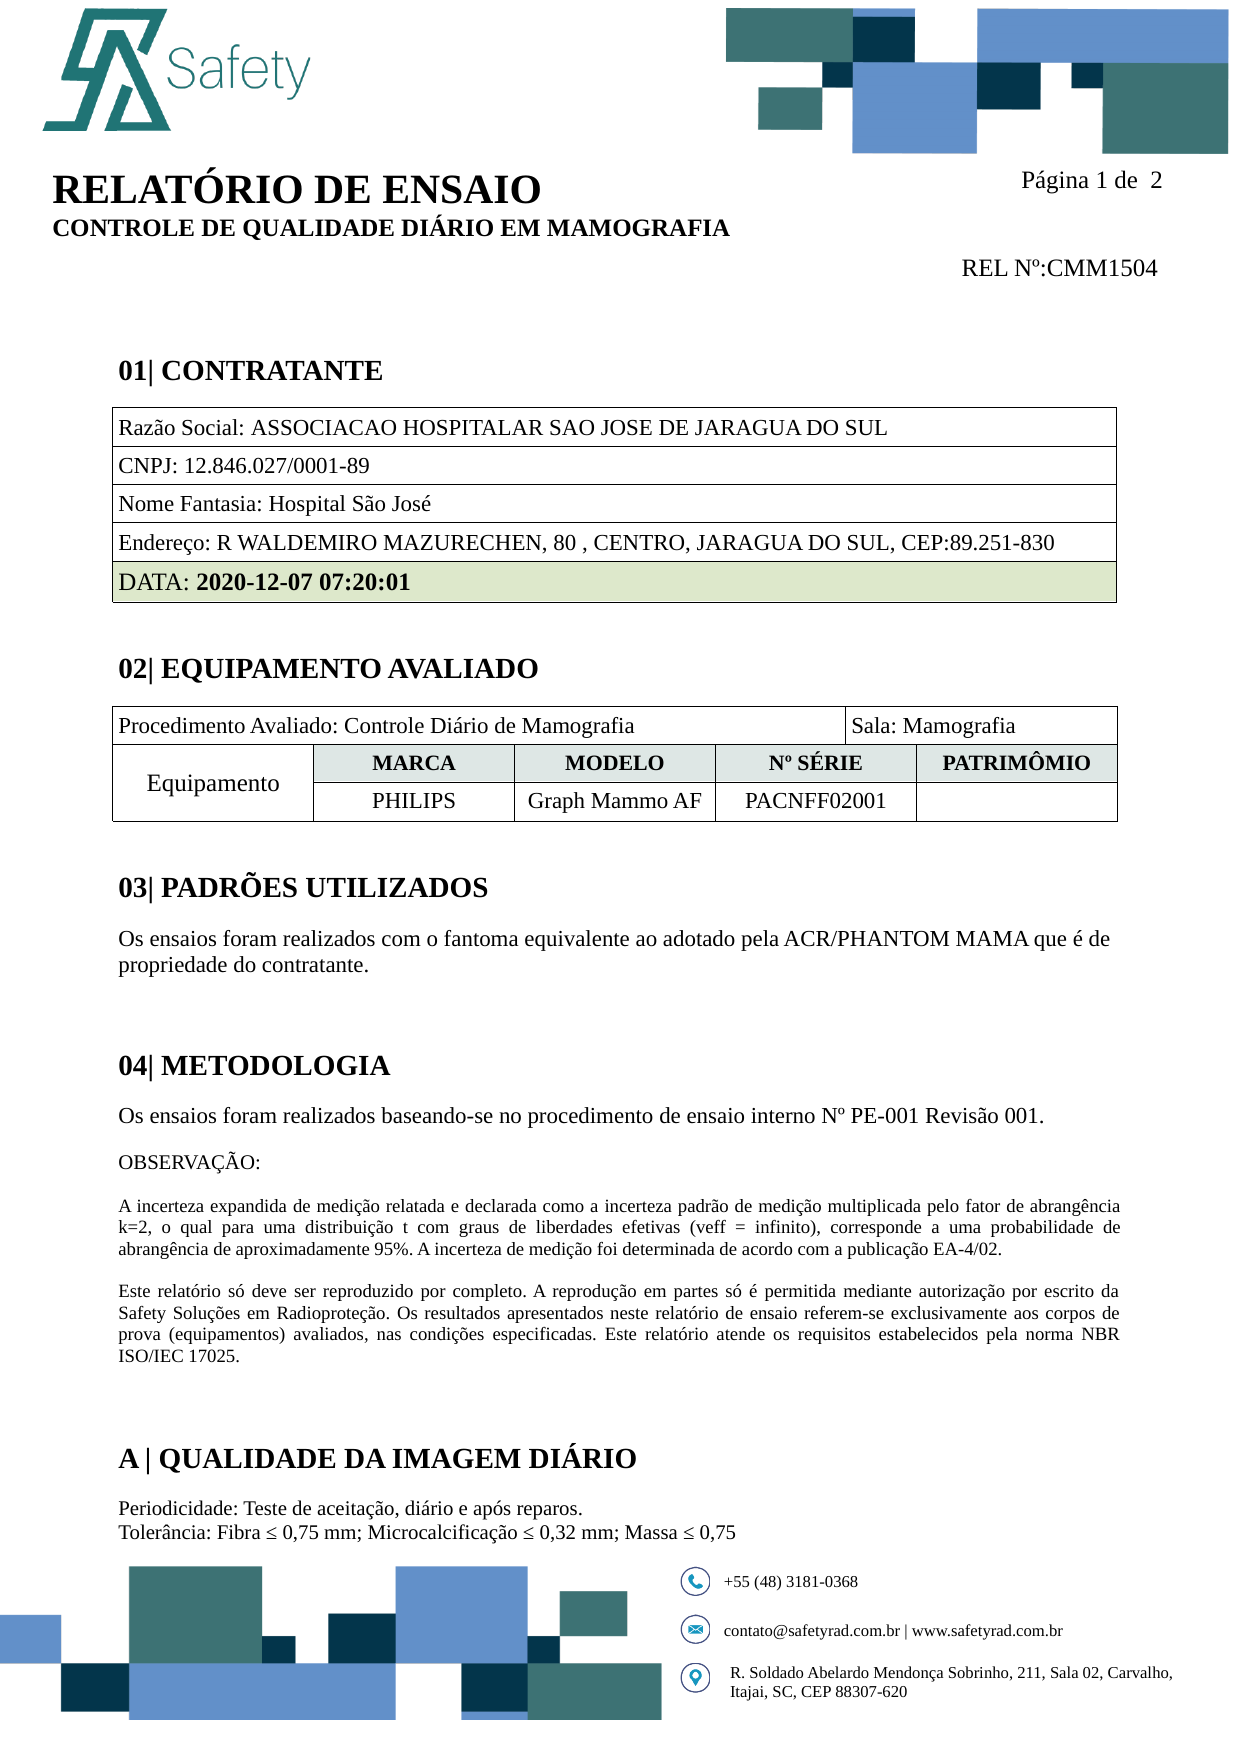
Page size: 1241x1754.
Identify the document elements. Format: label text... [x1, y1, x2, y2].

text 02| EQUIPAMENTO AVALIADO [118, 651, 1122, 685]
text Este relatório só deve ser reproduzido por completo. A reprodução em partes só é permitida mediante autorização por escrito da Safety Soluções em Radioproteção. Os resultados apresentados neste relatório de ensaio referem-se exclusivamente aos corpos de prova (equipamentos) avaliados, nas condições especificadas. Este relatório atende os requisitos estabelecidos pela norma NBR ISO/IEC 17025. [118, 1280, 1122, 1366]
table_cell DATA: 2020-12-07 07:20:01 [113, 562, 1116, 601]
table_cell PATRIMÔMIO [917, 745, 1117, 781]
table_cell PACNFF02001 [716, 783, 916, 821]
text 03| PADRÕES UTILIZADOS [118, 871, 1122, 904]
table_cell MODELO [515, 745, 715, 781]
picture [680, 1614, 710, 1644]
table_cell Nome Fantasia: Hospital São José [113, 485, 1116, 522]
picture [680, 1566, 710, 1596]
table_header Sala: Mamografia [846, 707, 1117, 744]
text OBSERVAÇÃO: [118, 1150, 1122, 1174]
table_cell [917, 783, 1117, 821]
text Os ensaios foram realizados com o fantoma equivalente ao adotado pela ACR/PHANTOM MAMA que é de propriedade do contratante. [118, 925, 1122, 978]
text 01| CONTRATANTE [118, 353, 1122, 386]
text Tolerância: Fibra ≤ 0,75 mm; Microcalcificação ≤ 0,32 mm; Massa ≤ 0,75 [118, 1520, 1122, 1544]
table_header Procedimento Avaliado: Controle Diário de Mamografia [113, 707, 845, 744]
table_cell MARCA [314, 745, 514, 781]
picture [42, 8, 311, 131]
table_cell CNPJ: 12.846.027/0001-89 [113, 447, 1116, 484]
table_cell Endereço: R WALDEMIRO MAZURECHEN, 80 , CENTRO, JARAGUA DO SUL, CEP:89.251-830 [113, 523, 1116, 561]
table_cell Nº SÉRIE [716, 745, 916, 781]
picture [0, 1566, 662, 1720]
picture [725, 8, 1229, 154]
picture [680, 1663, 710, 1693]
text Os ensaios foram realizados baseando-se no procedimento de ensaio interno Nº PE-001 Revisão 001. [118, 1102, 1122, 1129]
text 04| METODOLOGIA [118, 1048, 1122, 1082]
text A | QUALIDADE DA IMAGEM DIÁRIO [118, 1442, 1122, 1475]
table_cell Graph Mammo AF [515, 783, 715, 821]
table_cell PHILIPS [314, 783, 514, 821]
text A incerteza expandida de medição relatada e declarada como a incerteza padrão de medição multiplicada pelo fator de abrangência k=2, o qual para uma distribuição t com graus de liberdades efetivas (veff = infinito), corresponde a uma probabilidade de abrangência de aproximadamente 95%. A incerteza de medição foi determinada de acordo com a publicação EA-4/02. [118, 1194, 1122, 1259]
table_cell Equipamento [113, 745, 313, 821]
text Periodicidade: Teste de aceitação, diário e após reparos. [118, 1496, 1122, 1520]
table_header Razão Social: ASSOCIACAO HOSPITALAR SAO JOSE DE JARAGUA DO SUL [113, 408, 1116, 446]
